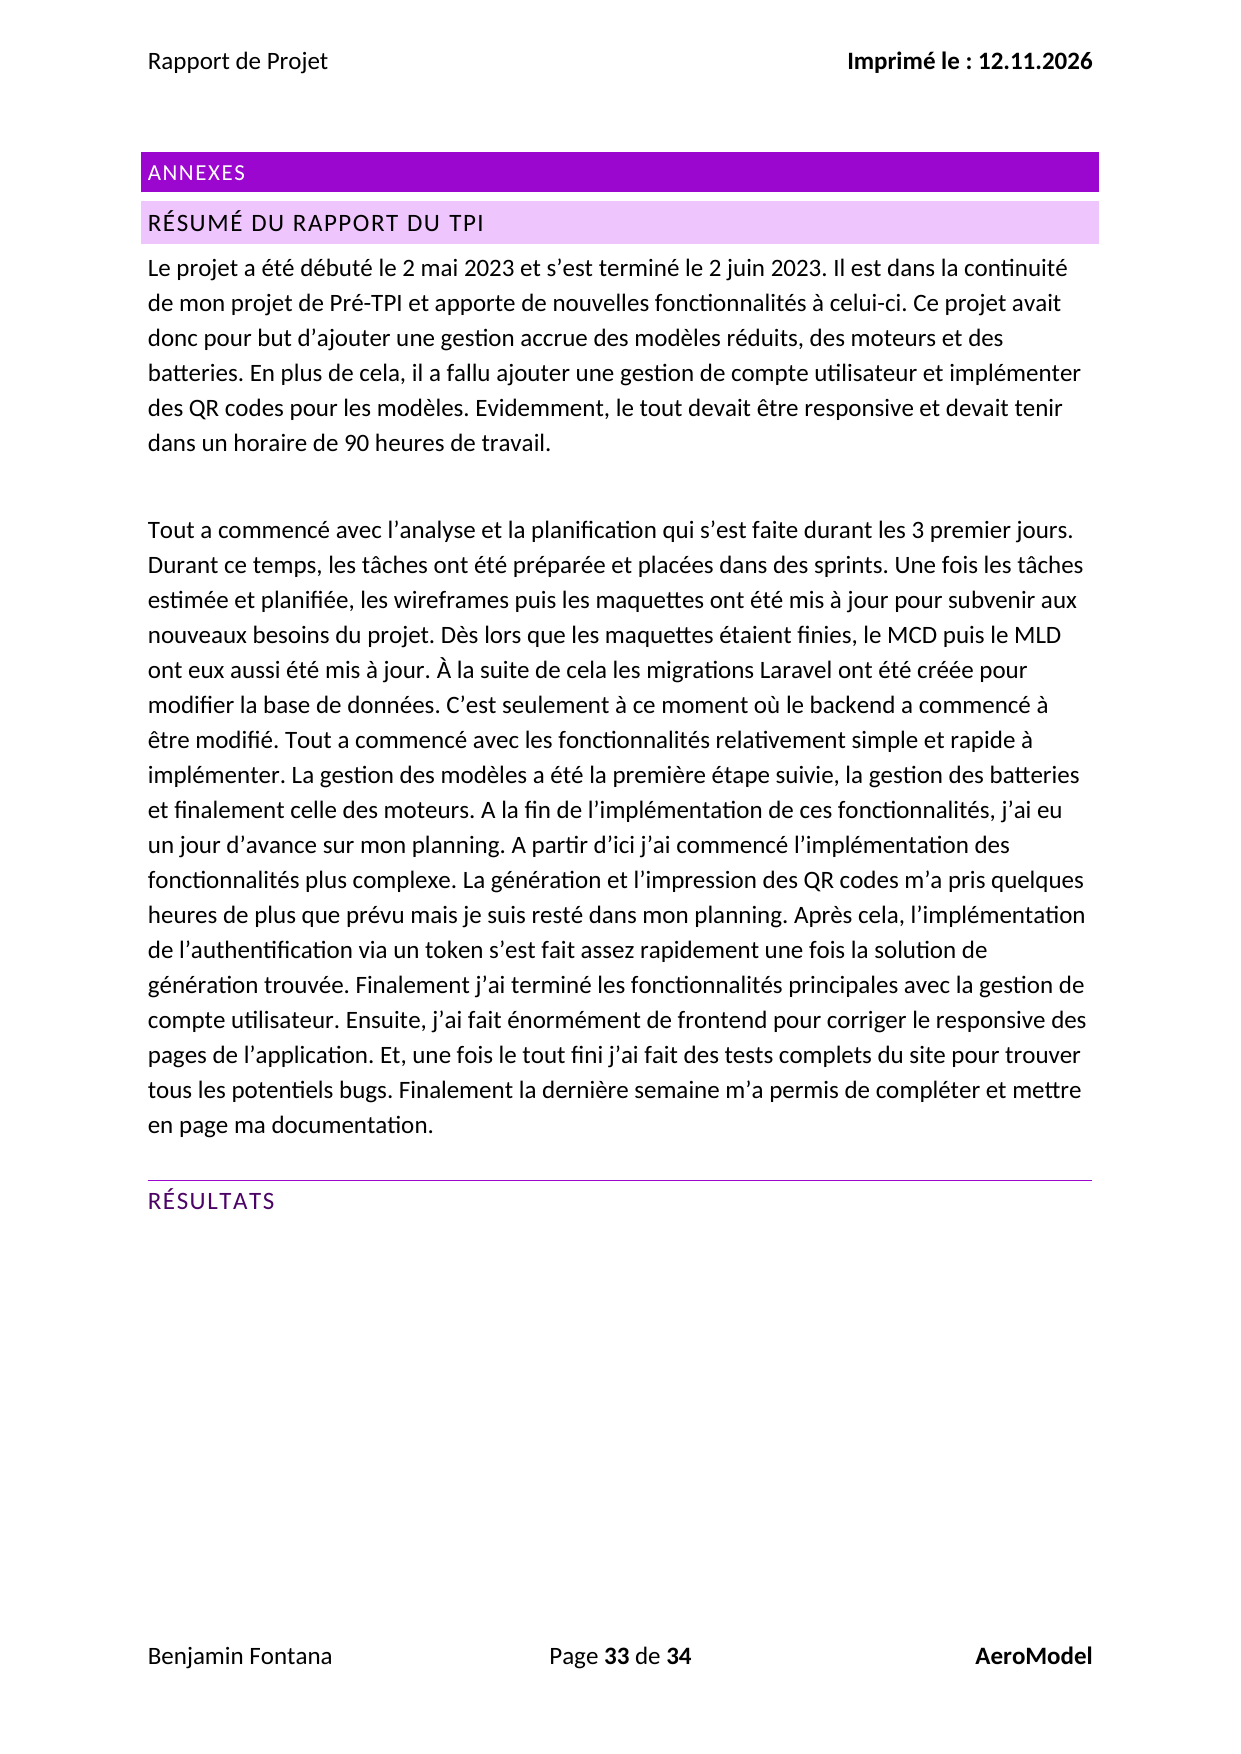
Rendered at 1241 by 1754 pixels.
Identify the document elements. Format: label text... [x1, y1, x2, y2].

subtitle Résumé du rapport du TPI [148, 207, 1092, 237]
subtitle Résultats [148, 1181, 1092, 1216]
text Tout a commencé avec l’analyse et la planification qui s’est faite durant les 3 premier jours. Durant ce temps, les tâches ont été préparée et placées dans des sprints. Une fois les tâches estimée et planifiée, les wireframes puis les maquettes ont été mis à jour pour subvenir aux nouveaux besoins du projet. Dès lors que les maquettes étaient finies, le MCD puis le MLD ont eux aussi été mis à jour. À la suite de cela les migrations Laravel ont été créée pour modifier la base de données. C’est seulement à ce moment où le backend a commencé à être modifié. Tout a commencé avec les fonctionnalités relativement simple et rapide à implémenter. La gestion des modèles a été la première étape suivie, la gestion des batteries et finalement celle des moteurs. A la fin de l’implémentation de ces fonctionnalités, j’ai eu un jour d’avance sur mon planning. A partir d’ici j’ai commencé l’implémentation des fonctionnalités plus complexe. La génération et l’impression des QR codes m’a pris quelques heures de plus que prévu mais je suis resté dans mon planning. Après cela, l’implémentation de l’authentification via un token s’est fait assez rapidement une fois la solution de génération trouvée. Finalement j’ai terminé les fonctionnalités principales avec la gestion de compte utilisateur. Ensuite, j’ai fait énormément de frontend pour corriger le responsive des pages de l’application. Et, une fois le tout fini j’ai fait des tests complets du site pour trouver tous les potentiels bugs. Finalement la dernière semaine m’a permis de compléter et mettre en page ma documentation. [148, 514, 1092, 1139]
text Le projet a été débuté le 2 mai 2023 et s’est terminé le 2 juin 2023. Il est dans la continuité de mon projet de Pré-TPI et apporte de nouvelles fonctionnalités à celui-ci. Ce projet avait donc pour but d’ajouter une gestion accrue des modèles réduits, des moteurs et des batteries. En plus de cela, il a fallu ajouter une gestion de compte utilisateur et implémenter des QR codes pour les modèles. Evidemment, le tout devait être responsive et devait tenir dans un horaire de 90 heures de travail. [148, 252, 1092, 458]
subtitle Annexes [148, 158, 1092, 186]
